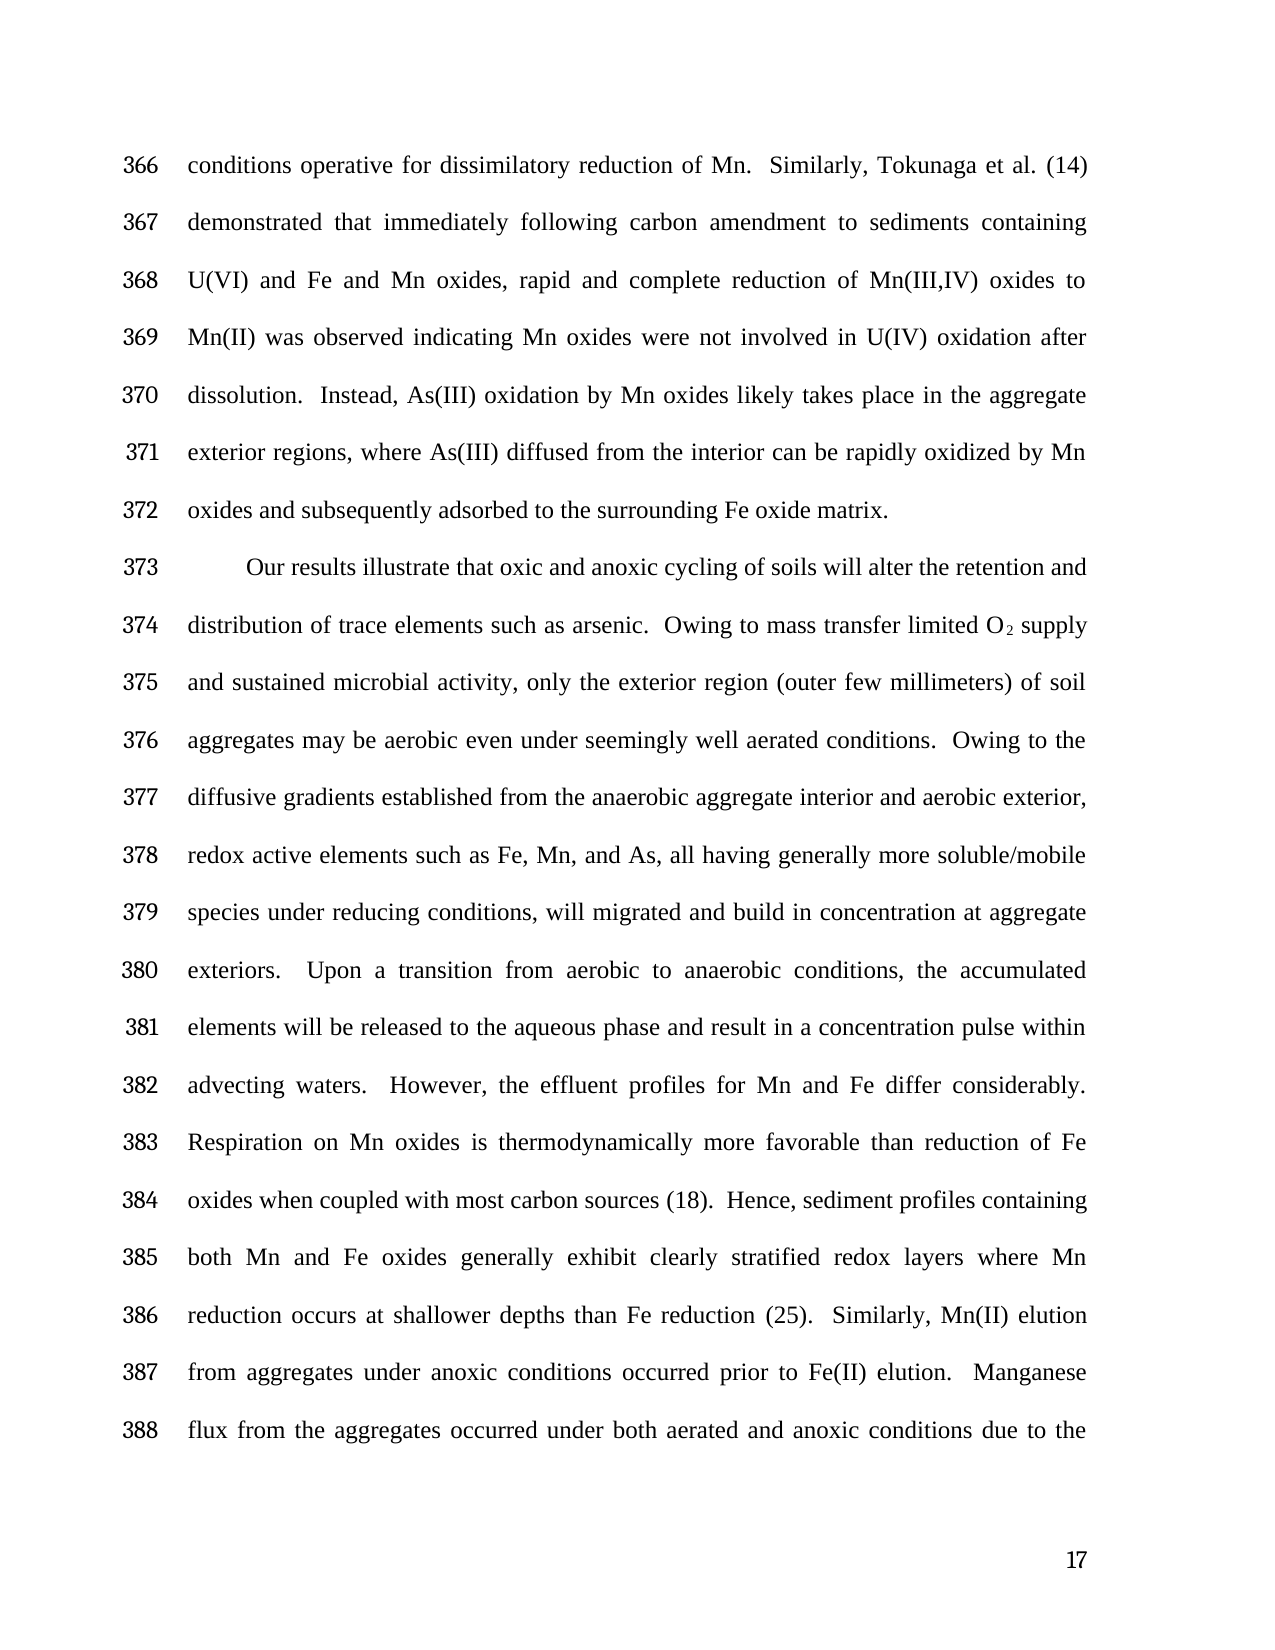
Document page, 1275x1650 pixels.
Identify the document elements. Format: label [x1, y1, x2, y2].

text [187, 150, 1087, 524]
text [187, 552, 1087, 1444]
